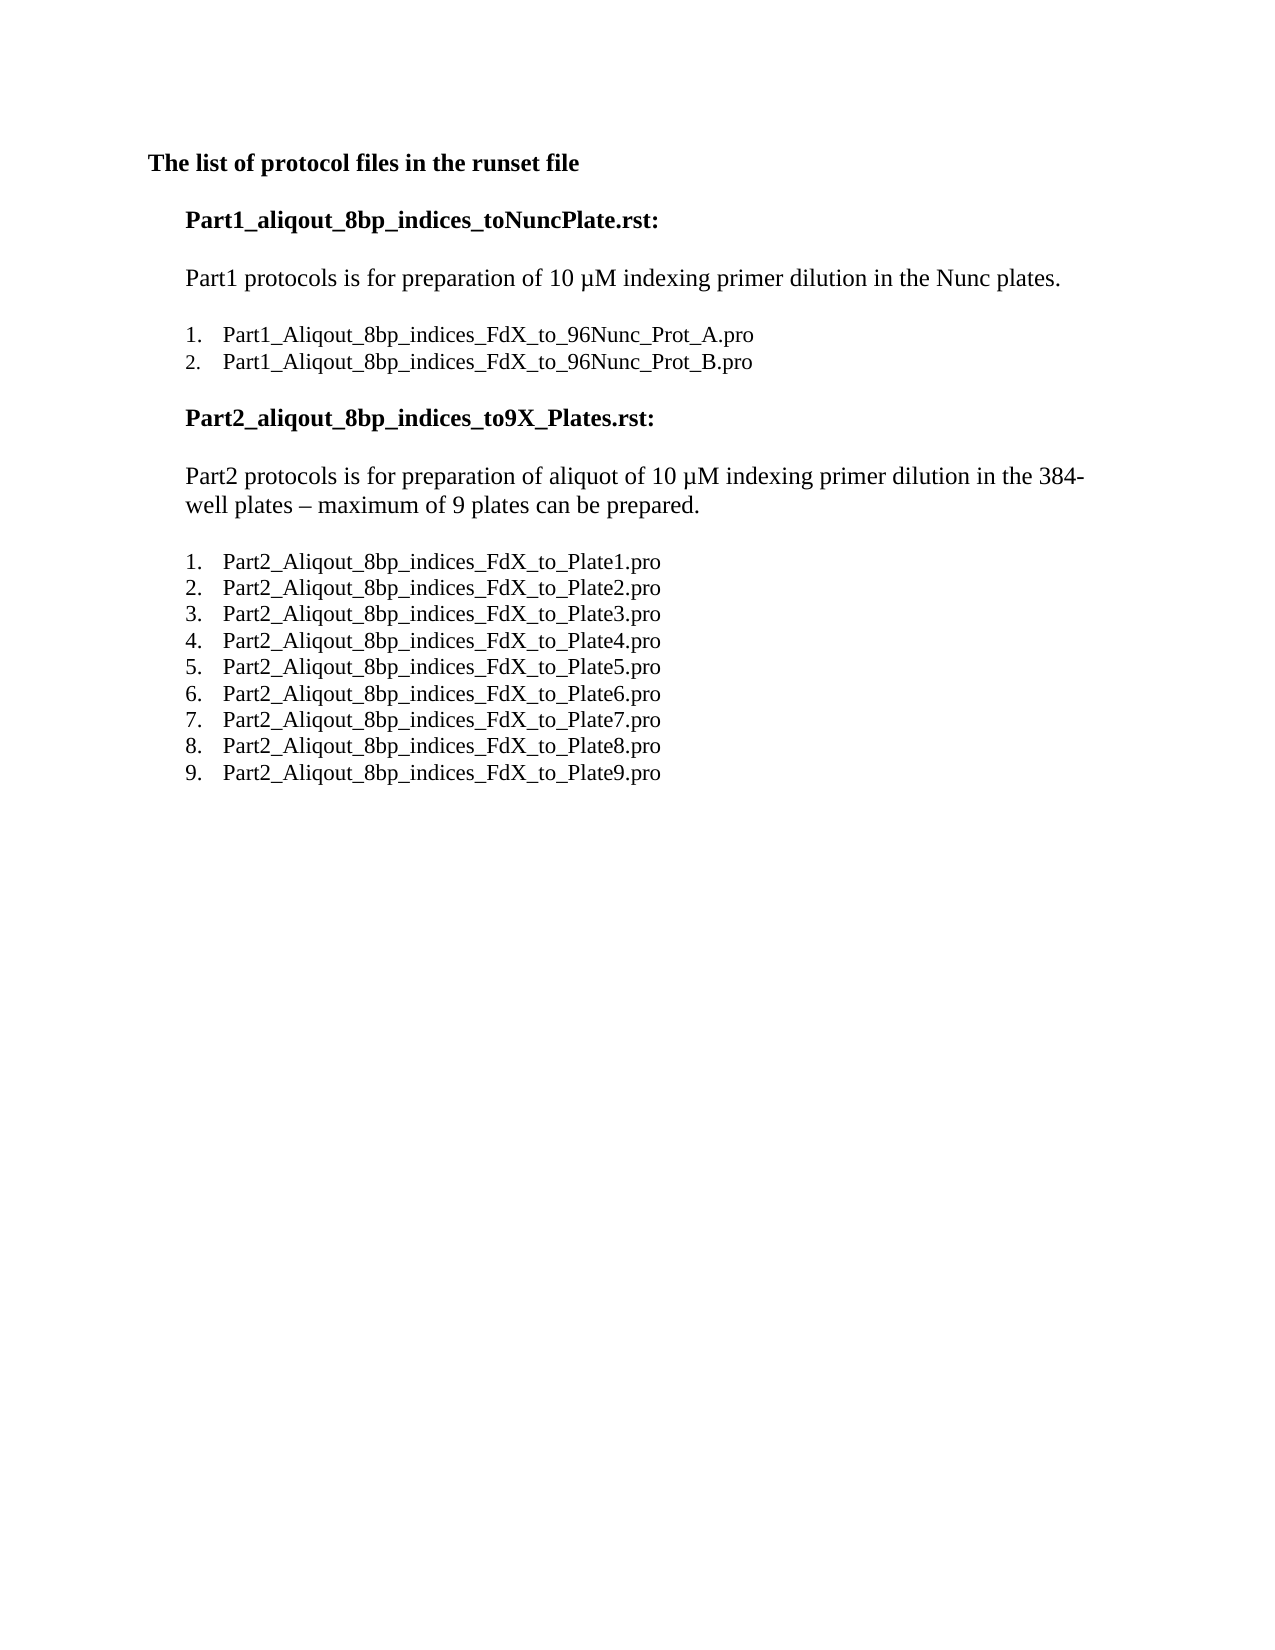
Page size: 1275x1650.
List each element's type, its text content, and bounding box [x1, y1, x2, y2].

list Part2_Aliqout_8bp_indices_FdX_to_Plate5.pro [185, 653, 1127, 679]
list Part2_Aliqout_8bp_indices_FdX_to_Plate2.pro [185, 574, 1127, 601]
list Part1_Aliqout_8bp_indices_FdX_to_96Nunc_Prot_A.pro [185, 321, 1127, 348]
list Part2_Aliqout_8bp_indices_FdX_to_Plate7.pro [185, 706, 1127, 732]
text Part1_aliqout_8bp_indices_toNuncPlate.rst: [185, 206, 1127, 234]
list Part2_Aliqout_8bp_indices_FdX_to_Plate3.pro [185, 601, 1127, 627]
text Part2 protocols is for preparation of aliquot of 10 µM indexing primer dilution in the 384-well plates – maximum of 9 plates can be prepared. [185, 461, 1127, 519]
list Part2_Aliqout_8bp_indices_FdX_to_Plate9.pro [185, 759, 1127, 785]
list Part2_Aliqout_8bp_indices_FdX_to_Plate1.pro [185, 548, 1127, 574]
list Part2_Aliqout_8bp_indices_FdX_to_Plate6.pro [185, 679, 1127, 706]
list Part2_Aliqout_8bp_indices_FdX_to_Plate8.pro [185, 732, 1127, 759]
text Part2_aliqout_8bp_indices_to9X_Plates.rst: [185, 403, 1127, 432]
text The list of protocol files in the runset file [148, 148, 1127, 176]
text Part1 protocols is for preparation of 10 µM indexing primer dilution in the Nunc plates. [185, 263, 1127, 292]
list Part2_Aliqout_8bp_indices_FdX_to_Plate4.pro [185, 627, 1127, 653]
list Part1_Aliqout_8bp_indices_FdX_to_96Nunc_Prot_B.pro [185, 348, 1127, 374]
